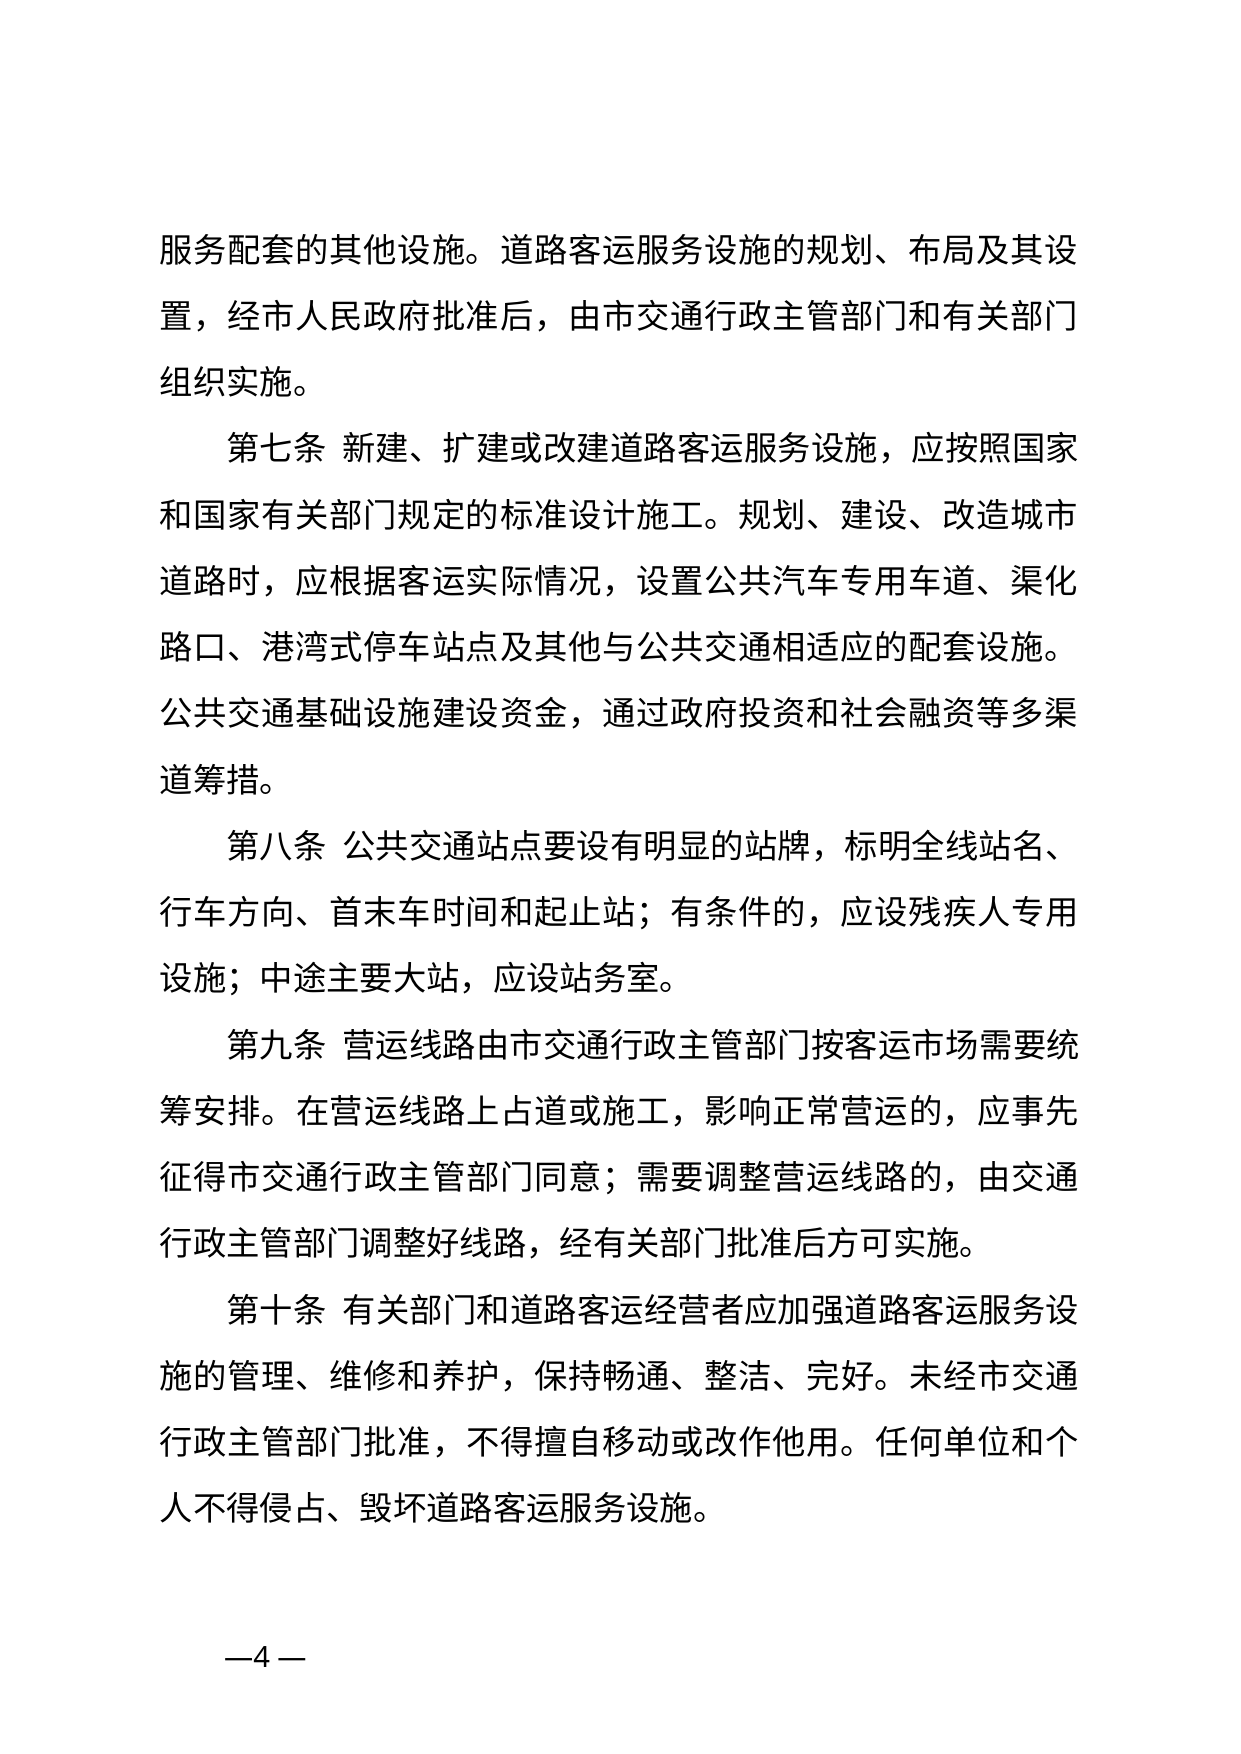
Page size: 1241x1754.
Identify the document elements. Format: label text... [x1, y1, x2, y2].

text 第七条 新建、扩建或改建道路客运服务设施，应按照国家和国家有关部门规定的标准设计施工。规划、建设、改造城市道路时，应根据客运实际情况，设置公共汽车专用车道、渠化路口、港湾式停车站点及其他与公共交通相适应的配套设施。公共交通基础设施建设资金，通过政府投资和社会融资等多渠道筹措。 [159, 413, 1081, 811]
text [159, 214, 1081, 413]
text 第九条 营运线路由市交通行政主管部门按客运市场需要统筹安排。在营运线路上占道或施工，影响正常营运的，应事先征得市交通行政主管部门同意；需要调整营运线路的，由交通行政主管部门调整好线路，经有关部门批准后方可实施。 [159, 1009, 1081, 1274]
text 第八条 公共交通站点要设有明显的站牌，标明全线站名、行车方向、首末车时间和起止站；有条件的，应设残疾人专用设施；中途主要大站，应设站务室。 [159, 811, 1081, 1009]
text 第十条 有关部门和道路客运经营者应加强道路客运服务设施的管理、维修和养护，保持畅通、整洁、完好。未经市交通行政主管部门批准，不得擅自移动或改作他用。任何单位和个人不得侵占、毁坏道路客运服务设施。 [159, 1274, 1081, 1539]
